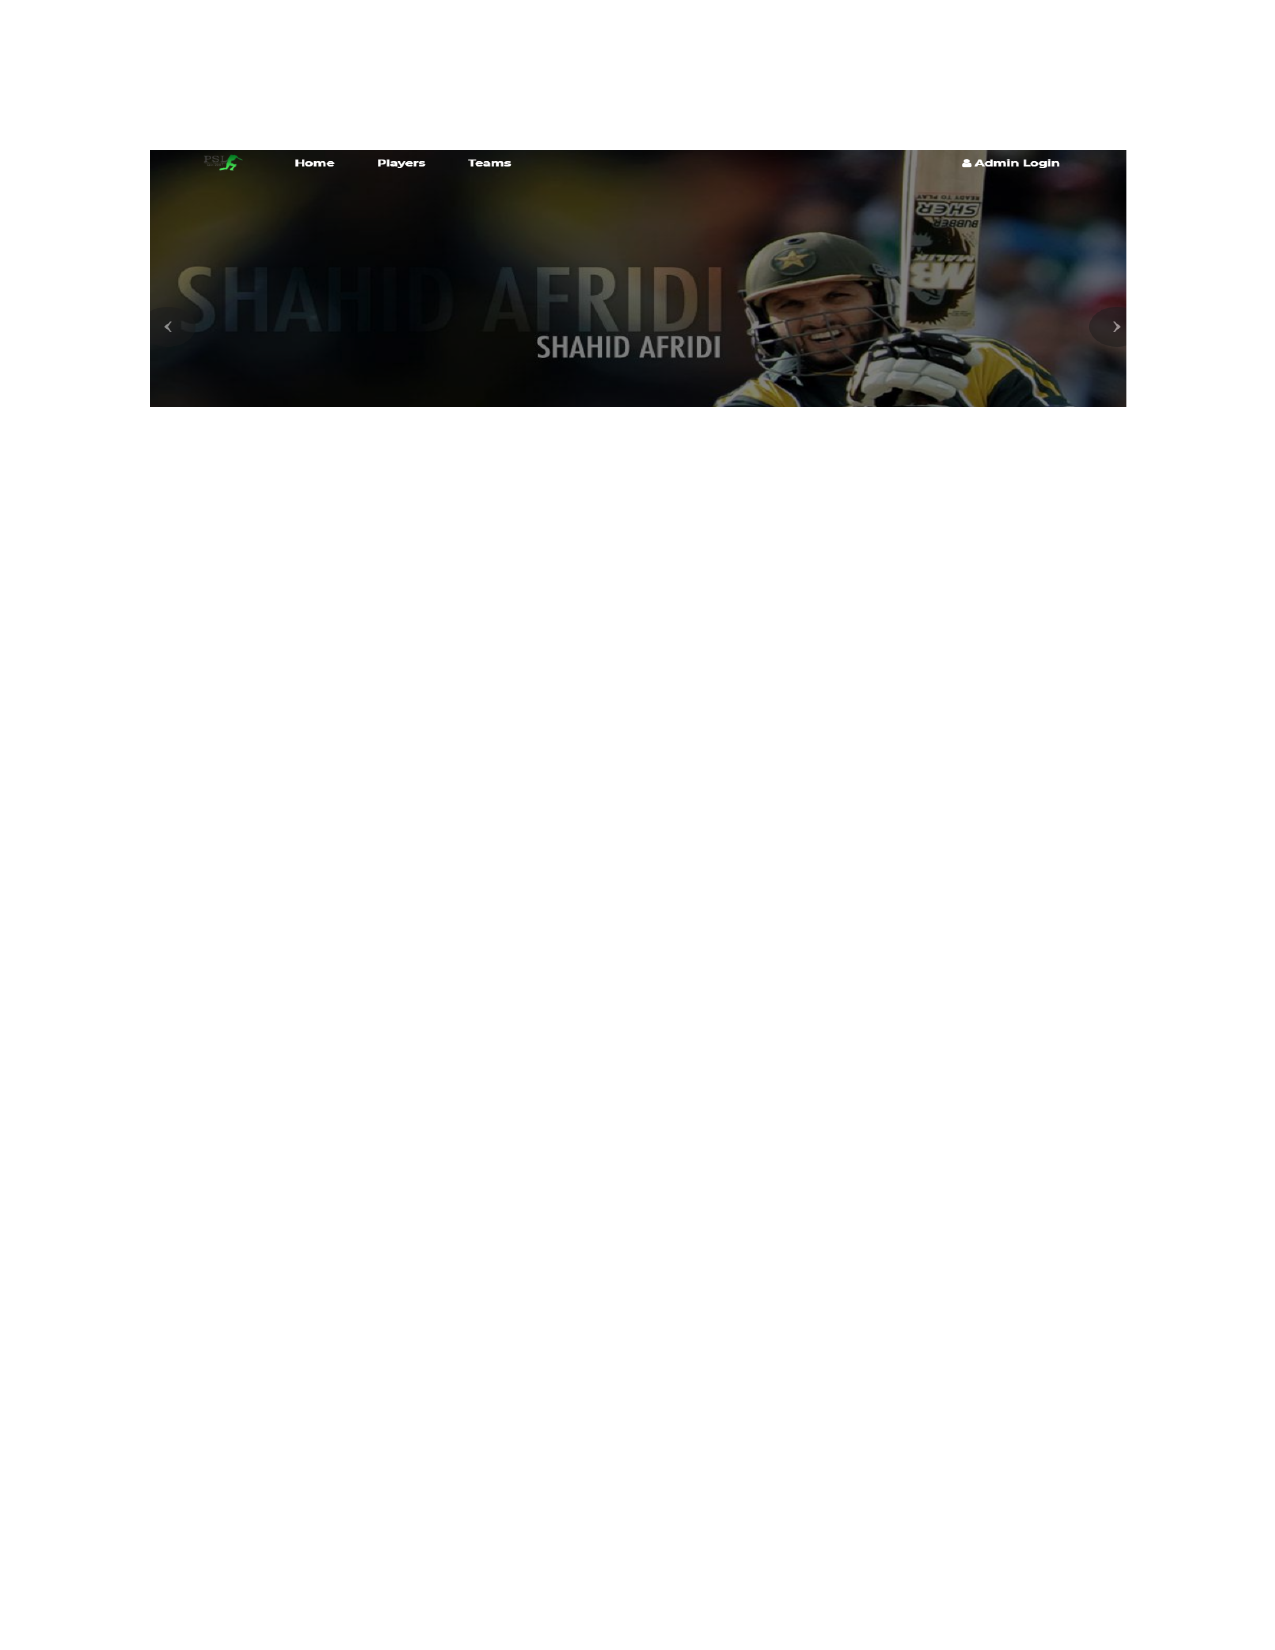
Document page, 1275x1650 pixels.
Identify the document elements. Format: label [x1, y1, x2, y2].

picture [150, 150, 1127, 407]
